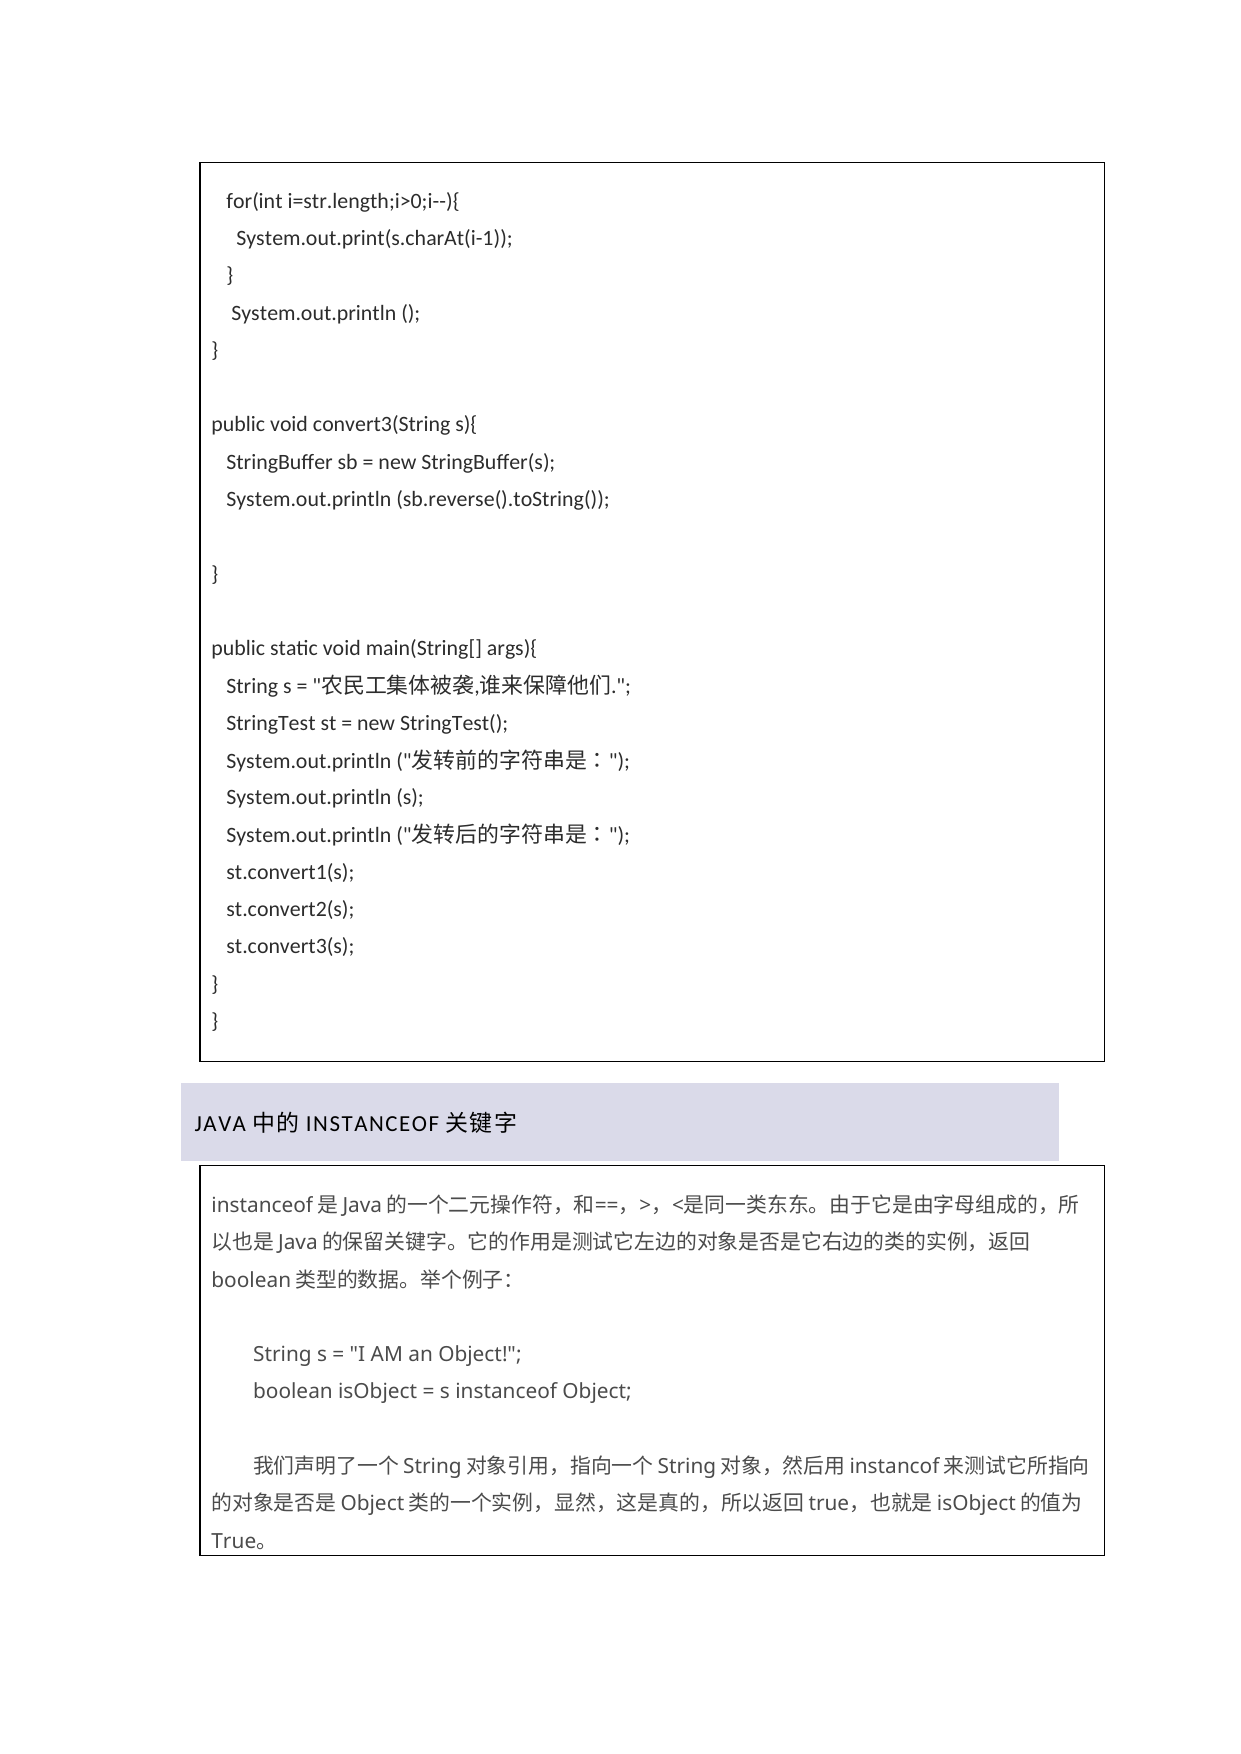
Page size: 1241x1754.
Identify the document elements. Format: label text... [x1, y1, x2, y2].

subtitle Java中的instanceof关键字 [188, 1089, 1053, 1154]
